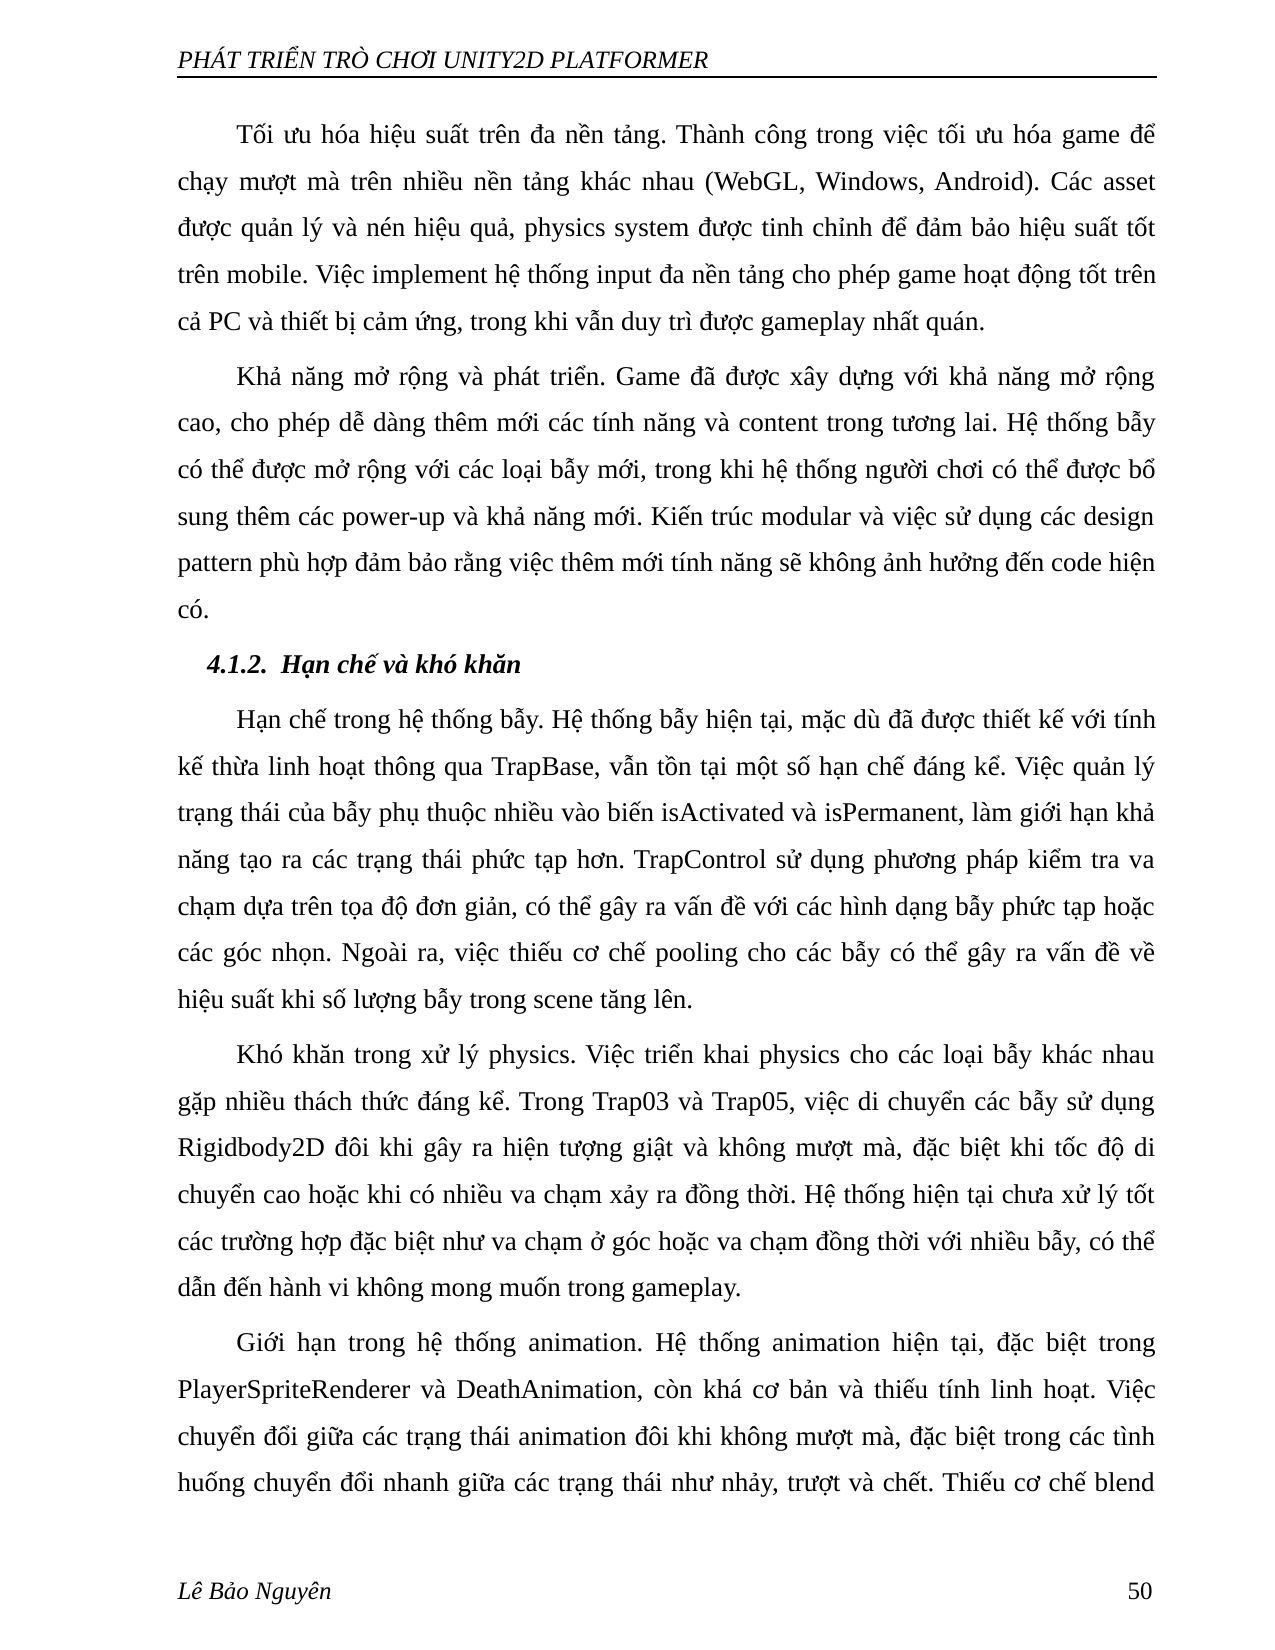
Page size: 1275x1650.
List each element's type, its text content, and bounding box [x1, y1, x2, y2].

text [177, 1326, 1157, 1498]
text Khó khăn trong xử lý physics. Việc triển khai physics cho các loại bẫy khác nhau gặp nhiều thách thức đáng kể. Trong Trap03 và Trap05, việc di chuyển các bẫy sử dụng Rigidbody2D đôi khi gây ra hiện tượng giật và không mượt mà, đặc biệt khi tốc độ di chuyển cao hoặc khi có nhiều va chạm xảy ra đồng thời. Hệ thống hiện tại chưa xử lý tốt các trường hợp đặc biệt như va chạm ở góc hoặc va chạm đồng thời với nhiều bẫy, có thể dẫn đến hành vi không mong muốn trong gameplay. [177, 1038, 1157, 1303]
text Khả năng mở rộng và phát triển. Game đã được xây dựng với khả năng mở rộng cao, cho phép dễ dàng thêm mới các tính năng và content trong tương lai. Hệ thống bẫy có thể được mở rộng với các loại bẫy mới, trong khi hệ thống người chơi có thể được bổ sung thêm các power-up và khả năng mới. Kiến trúc modular và việc sử dụng các design pattern phù hợp đảm bảo rằng việc thêm mới tính năng sẽ không ảnh hưởng đến code hiện có. [177, 360, 1157, 624]
text Hạn chế trong hệ thống bẫy. Hệ thống bẫy hiện tại, mặc dù đã được thiết kế với tính kế thừa linh hoạt thông qua TrapBase, vẫn tồn tại một số hạn chế đáng kể. Việc quản lý trạng thái của bẫy phụ thuộc nhiều vào biến isActivated và isPermanent, làm giới hạn khả năng tạo ra các trạng thái phức tạp hơn. TrapControl sử dụng phương pháp kiểm tra va chạm dựa trên tọa độ đơn giản, có thể gây ra vấn đề với các hình dạng bẫy phức tạp hoặc các góc nhọn. Ngoài ra, việc thiếu cơ chế pooling cho các bẫy có thể gây ra vấn đề về hiệu suất khi số lượng bẫy trong scene tăng lên. [177, 703, 1157, 1014]
text Tối ưu hóa hiệu suất trên đa nền tảng. Thành công trong việc tối ưu hóa game để chạy mượt mà trên nhiều nền tảng khác nhau (WebGL, Windows, Android). Các asset được quản lý và nén hiệu quả, physics system được tinh chỉnh để đảm bảo hiệu suất tốt trên mobile. Việc implement hệ thống input đa nền tảng cho phép game hoạt động tốt trên cả PC và thiết bị cảm ứng, trong khi vẫn duy trì được gameplay nhất quán. [177, 118, 1157, 336]
list Hạn chế và khó khăn [207, 648, 1157, 679]
